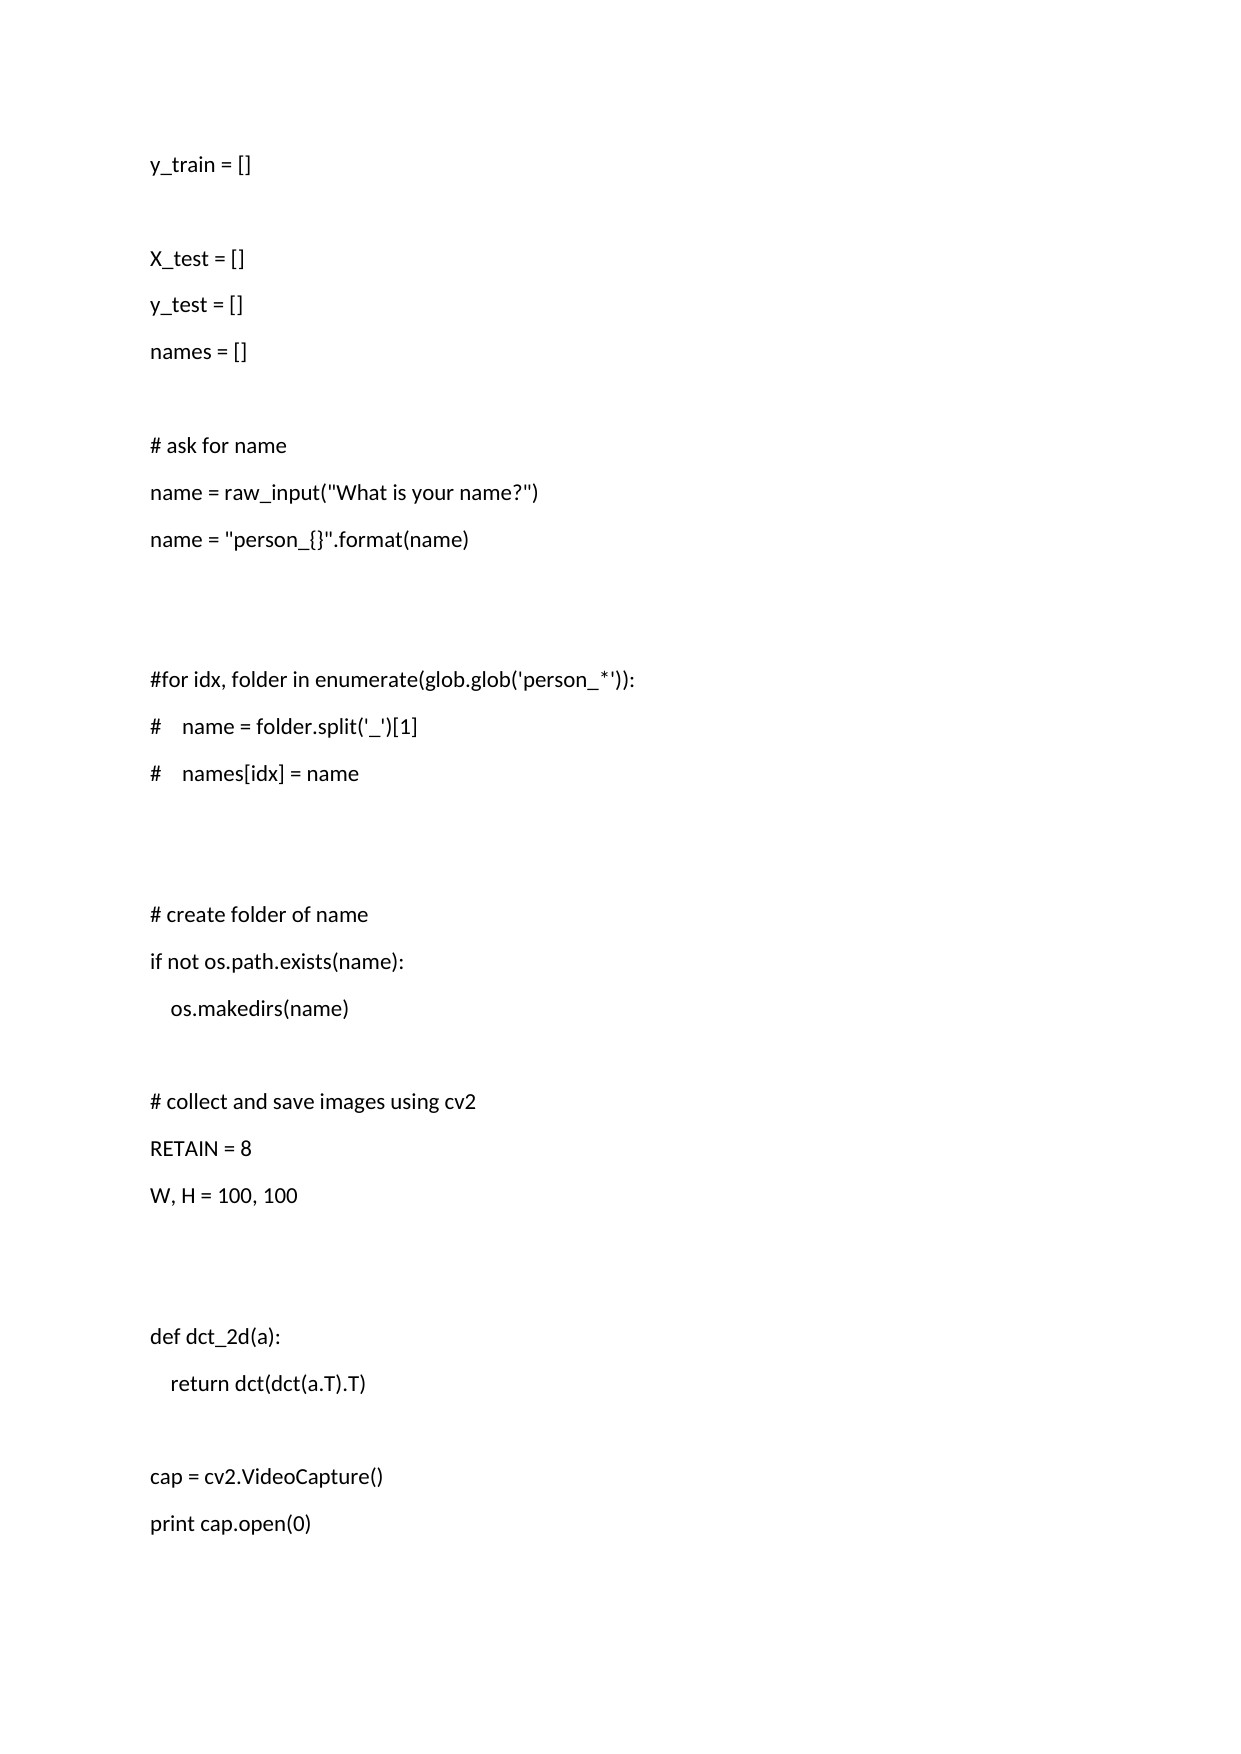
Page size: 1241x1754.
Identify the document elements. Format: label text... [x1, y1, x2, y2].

text if not os.path.exists(name): [150, 947, 1090, 975]
text names = [] [150, 337, 1090, 366]
text # create folder of name [150, 900, 1090, 928]
text W, H = 100, 100 [150, 1181, 1090, 1209]
text print cap.open(0) [150, 1509, 1090, 1537]
text # ask for name [150, 431, 1090, 459]
text #for idx, folder in enumerate(glob.glob('person_*')): [150, 666, 1090, 694]
text os.makedirs(name) [150, 994, 1090, 1022]
text # collect and save images using cv2 [150, 1087, 1090, 1116]
text def dct_2d(a): [150, 1322, 1090, 1350]
text cap = cv2.VideoCapture() [150, 1462, 1090, 1491]
text # names[idx] = name [150, 759, 1090, 787]
text name = raw_input("What is your name?") [150, 478, 1090, 506]
text RETAIN = 8 [150, 1134, 1090, 1162]
text y_train = [] [150, 150, 1090, 178]
text X_test = [] [150, 244, 1090, 272]
text name = "person_{}".format(name) [150, 525, 1090, 553]
text y_test = [] [150, 291, 1090, 319]
text return dct(dct(a.T).T) [150, 1369, 1090, 1397]
text # name = folder.split('_')[1] [150, 712, 1090, 741]
